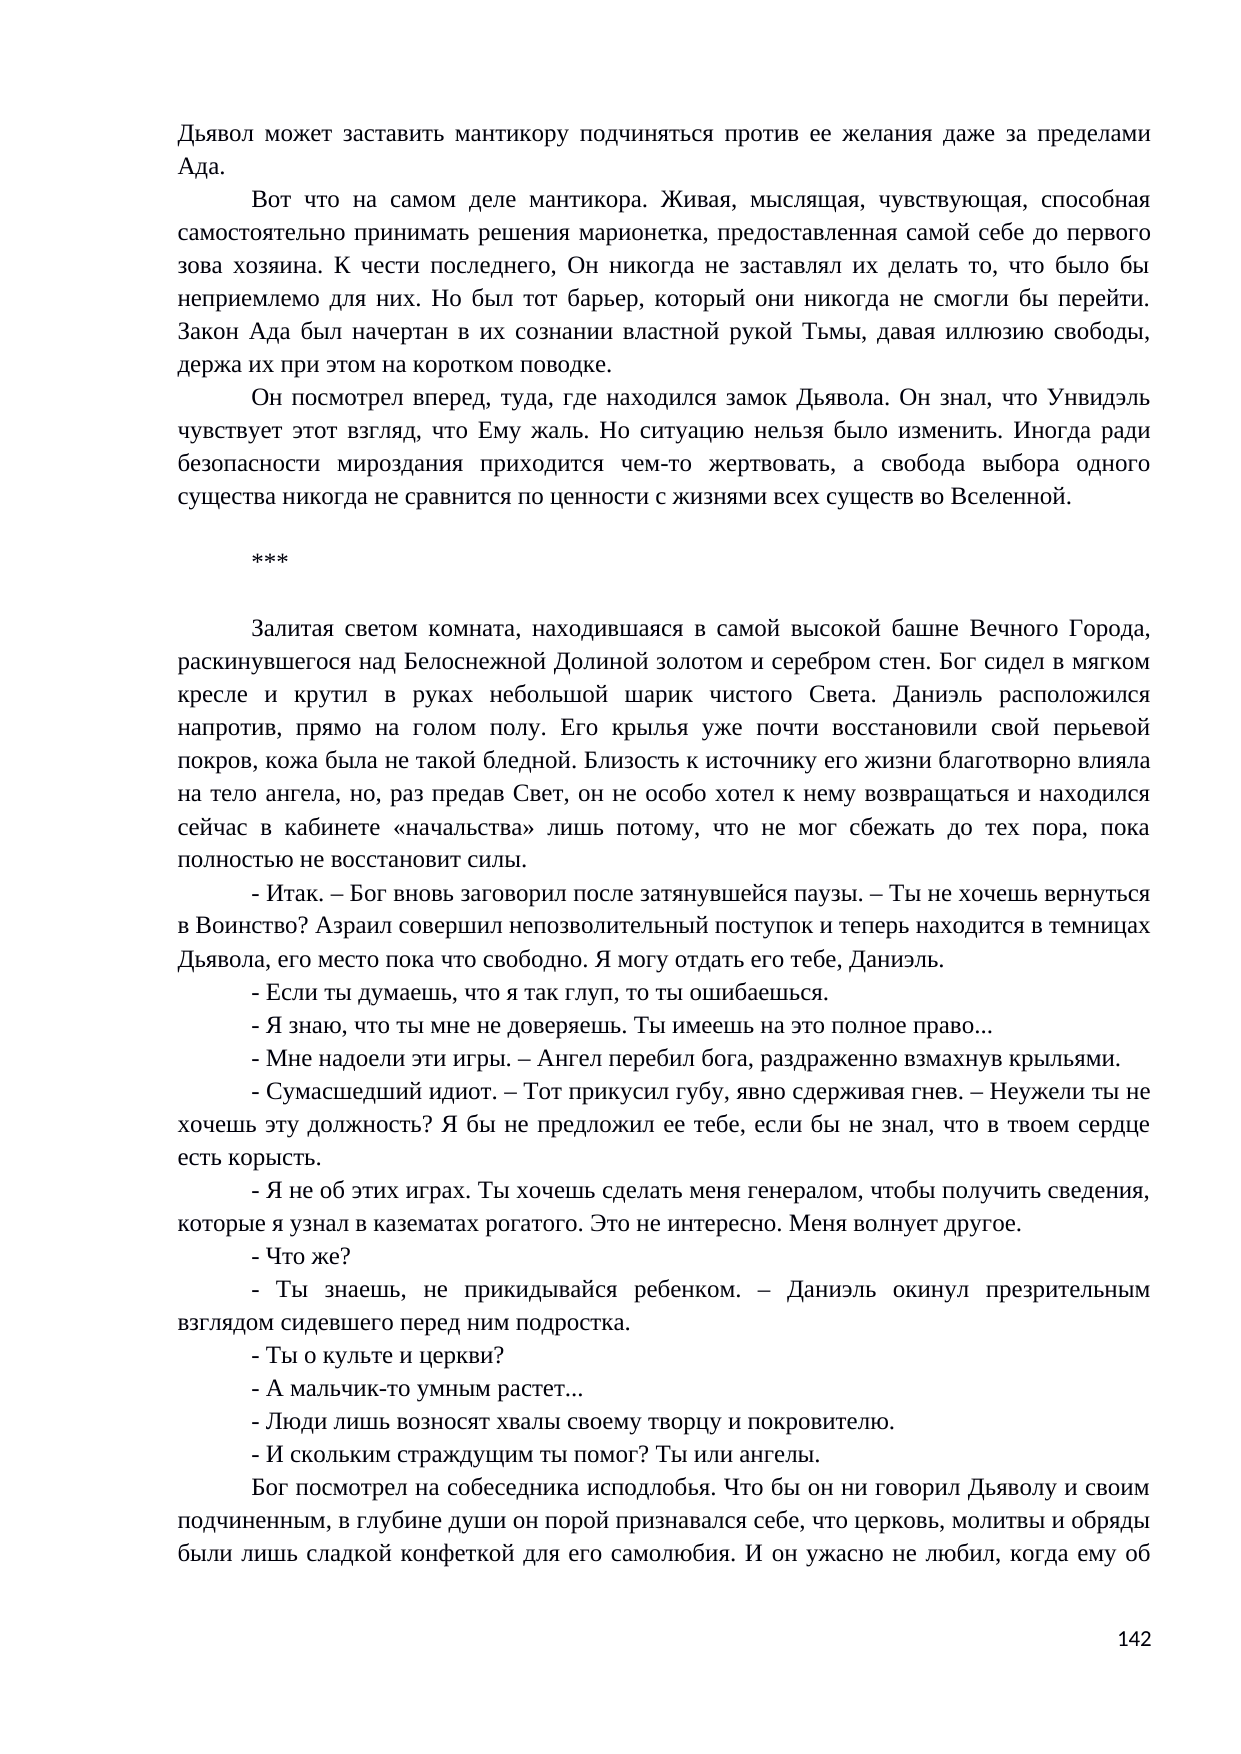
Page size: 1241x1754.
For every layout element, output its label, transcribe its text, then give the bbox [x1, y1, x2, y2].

text - Я знаю, что ты мне не доверяешь. Ты имеешь на это полное право... [177, 1010, 1152, 1038]
text *** [177, 547, 1152, 576]
text - Я не об этих играх. Ты хочешь сделать меня генералом, чтобы получить сведения, которые я узнал в казематах рогатого. Это не интересно. Меня волнует другое. [177, 1175, 1152, 1237]
text - Люди лишь возносят хвалы своему творцу и покровителю. [177, 1406, 1152, 1435]
text - Ты знаешь, не прикидывайся ребенком. – Даниэль окинул презрительным взглядом сидевшего перед ним подростка. [177, 1274, 1152, 1336]
text - Мне надоели эти игры. – Ангел перебил бога, раздраженно взмахнув крыльями. [177, 1043, 1152, 1071]
text - Что же? [177, 1241, 1152, 1269]
text - А мальчик-то умным растет... [177, 1373, 1152, 1402]
text Залитая светом комната, находившаяся в самой высокой башне Вечного Города, раскинувшегося над Белоснежной Долиной золотом и серебром стен. Бог сидел в мягком кресле и крутил в руках небольшой шарик чистого Света. Даниэль расположился напротив, прямо на голом полу. Его крылья уже почти восстановили свой перьевой покров, кожа была не такой бледной. Близость к источнику его жизни благотворно влияла на тело ангела, но, раз предав Свет, он не особо хотел к нему возвращаться и находился сейчас в кабинете «начальства» лишь потому, что не мог сбежать до тех пора, пока полностью не восстановит силы. [177, 613, 1152, 873]
text Он посмотрел вперед, туда, где находился замок Дьявола. Он знал, что Унвидэль чувствует этот взгляд, что Ему жаль. Но ситуацию нельзя было изменить. Иногда ради безопасности мироздания приходится чем-то жертвовать, а свобода выбора одного существа никогда не сравнится по ценности с жизнями всех существ во Вселенной. [177, 382, 1152, 510]
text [177, 118, 1152, 180]
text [177, 1472, 1152, 1567]
text - Итак. – Бог вновь заговорил после затянувшейся паузы. – Ты не хочешь вернуться в Воинство? Азраил совершил непозволительный поступок и теперь находится в темницах Дьявола, его место пока что свободно. Я могу отдать его тебе, Даниэль. [177, 878, 1152, 972]
text - И скольким страждущим ты помог? Ты или ангелы. [177, 1439, 1152, 1468]
text - Если ты думаешь, что я так глуп, то ты ошибаешься. [177, 977, 1152, 1005]
text - Сумасшедший идиот. – Тот прикусил губу, явно сдерживая гнев. – Неужели ты не хочешь эту должность? Я бы не предложил ее тебе, если бы не знал, что в твоем сердце есть корысть. [177, 1076, 1152, 1171]
text - Ты о культе и церкви? [177, 1340, 1152, 1369]
text Вот что на самом деле мантикора. Живая, мыслящая, чувствующая, способная самостоятельно принимать решения марионетка, предоставленная самой себе до первого зова хозяина. К чести последнего, Он никогда не заставлял их делать то, что было бы неприемлемо для них. Но был тот барьер, который они никогда не смогли бы перейти. Закон Ада был начертан в их сознании властной рукой Тьмы, давая иллюзию свободы, держа их при этом на коротком поводке. [177, 184, 1152, 378]
